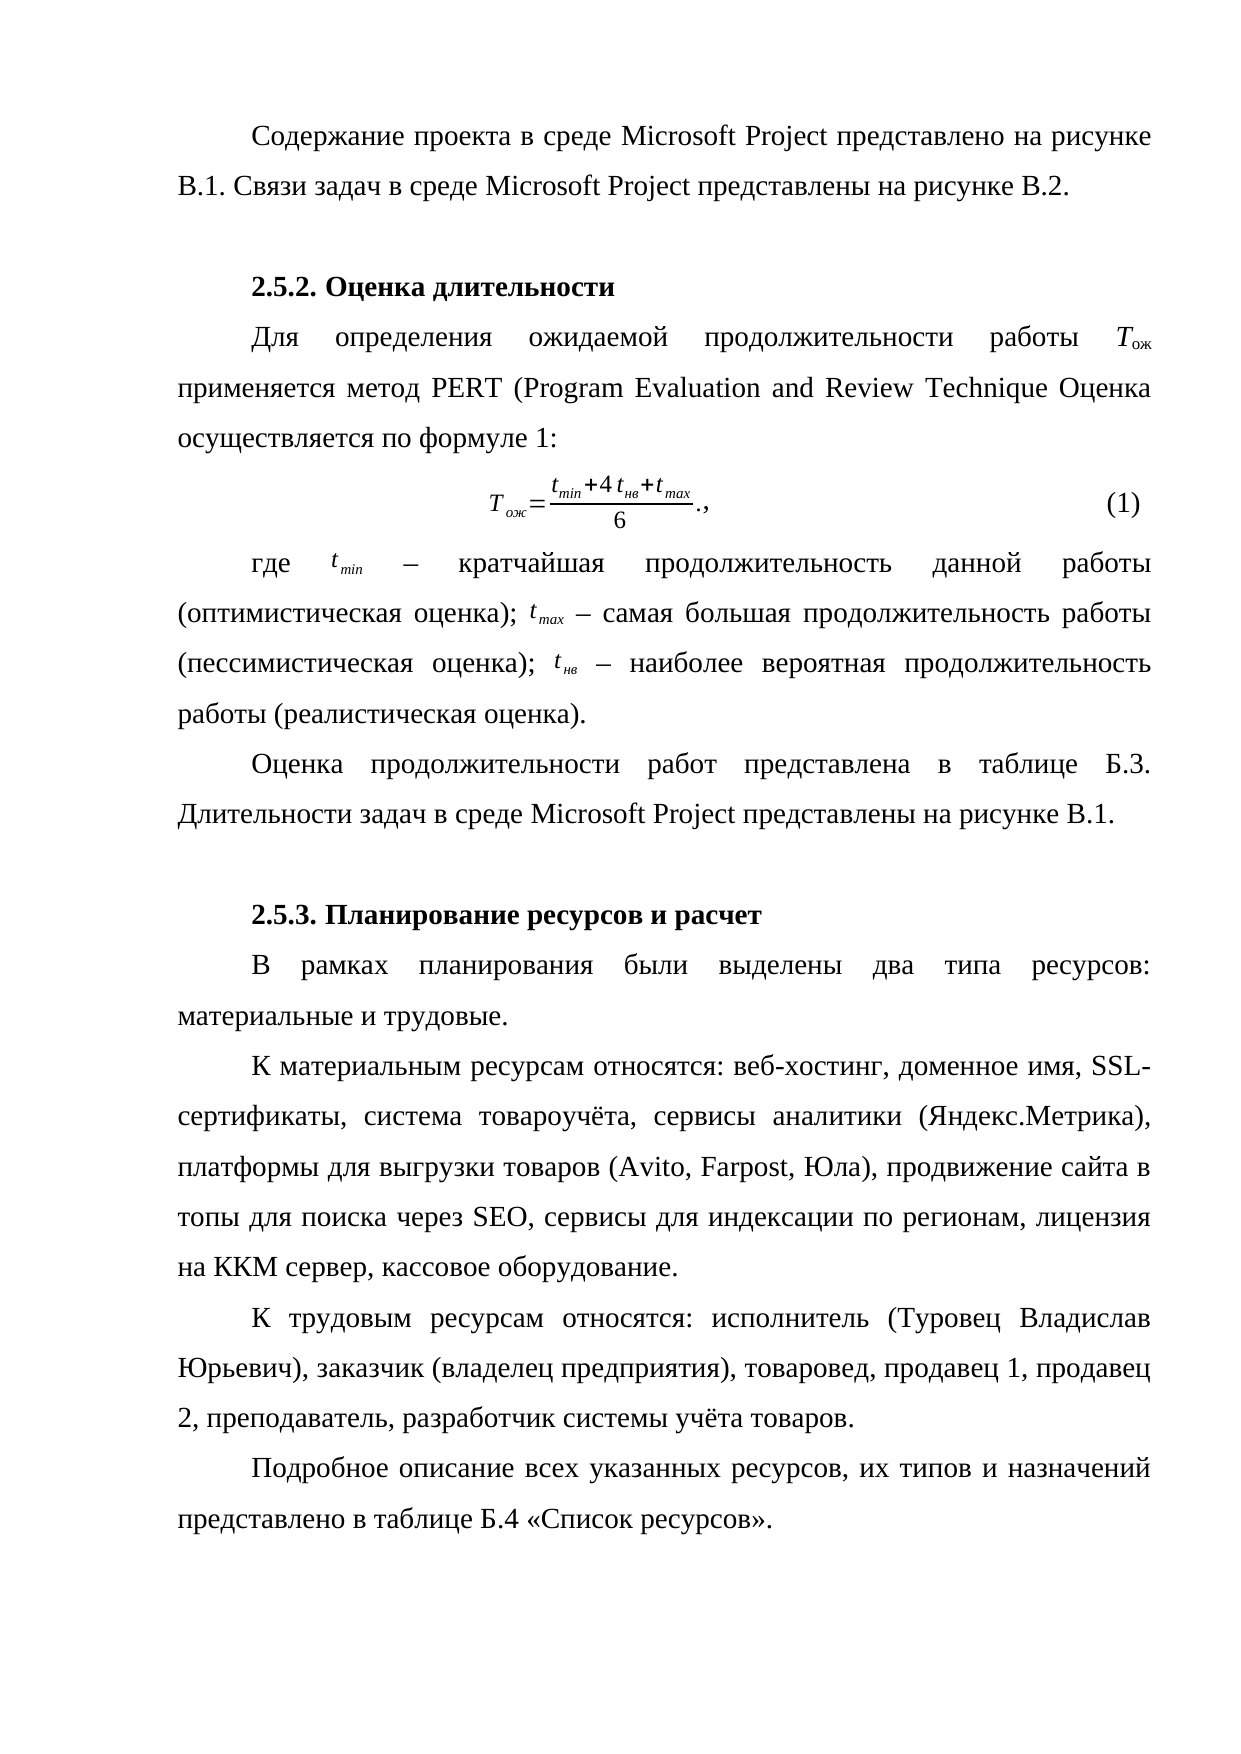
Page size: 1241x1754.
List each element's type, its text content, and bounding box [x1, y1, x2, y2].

text Оценка продолжительности работ представлена в таблице Б.3. Длительности задач в среде Microsoft Project представлены на рисунке В.1. [177, 746, 1152, 830]
text К материальным ресурсам относятся: веб-хостинг, доменное имя, SSL-сертификаты, система товароучёта, сервисы аналитики (Яндекс.Метрика), платформы для выгрузки товаров (Avito, Farpost, Юла), продвижение сайта в топы для поиска через SEO, сервисы для индексации по регионам, лицензия на ККМ сервер, кассовое оборудование. [177, 1048, 1152, 1283]
list Планирование ресурсов и расчет [177, 897, 1152, 931]
text К трудовым ресурсам относятся: исполнитель (Туровец Владислав Юрьевич), заказчик (владелец предприятия), товаровед, продавец 1, продавец 2, преподаватель, разработчик системы учёта товаров. [177, 1300, 1152, 1434]
table_header , [177, 470, 1021, 545]
list Оценка длительности [177, 269, 1152, 303]
text Содержание проекта в среде Microsoft Project представлено на рисунке В.1. Связи задач в среде Microsoft Project представлены на рисунке В.2. [177, 118, 1152, 202]
text Подробное описание всех указанных ресурсов, их типов и назначений представлено в таблице Б.4 «Список ресурсов». [177, 1451, 1152, 1534]
text В рамках планирования были выделены два типа ресурсов: материальные и трудовые. [177, 947, 1152, 1031]
text Для определения ожидаемой продолжительности работы Тож применяется метод PERT (Program Evaluation and Review Technique Оценка осуществляется по формуле 1: [177, 319, 1152, 453]
text где – кратчайшая продолжительность данной работы (оптимистическая оценка); – самая большая продолжительность работы (пессимистическая оценка); – наиболее вероятная продолжительность работы (реалистическая оценка). [177, 545, 1152, 729]
table_header (1) [1021, 470, 1152, 545]
